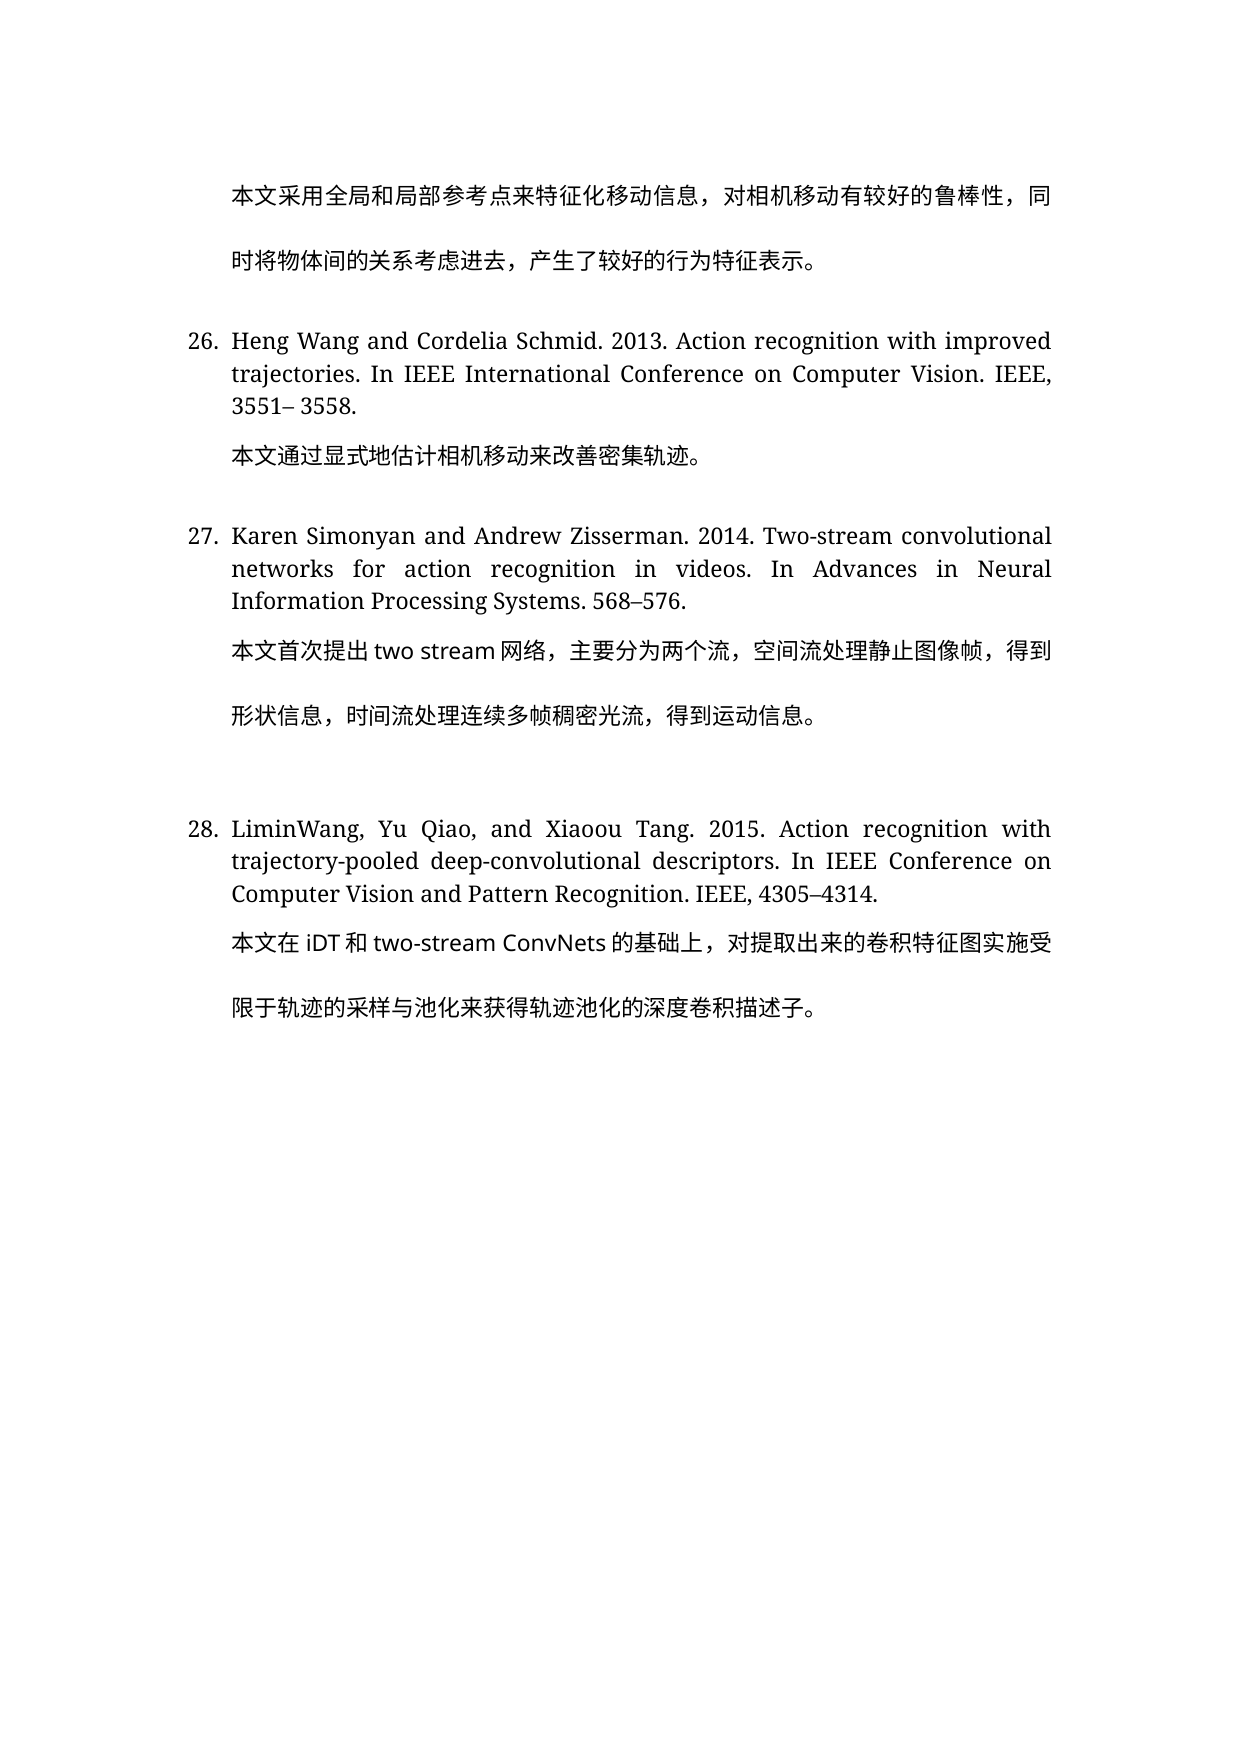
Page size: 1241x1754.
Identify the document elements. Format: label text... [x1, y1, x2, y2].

list 本文在iDT和two-stream ConvNets的基础上，对提取出来的卷积特征图实施受限于轨迹的采样与池化来获得轨迹池化的深度卷积描述子。 [231, 909, 1053, 1039]
list LiminWang, Yu Qiao, and Xiaoou Tang. 2015. Action recognition with trajectory-pooled deep-convolutional descriptors. In IEEE Conference on Computer Vision and Pattern Recognition. IEEE, 4305–4314. [187, 812, 1053, 909]
list 本文通过显式地估计相机移动来改善密集轨迹。 [231, 422, 1053, 487]
list 本文首次提出two stream网络，主要分为两个流，空间流处理静止图像帧，得到形状信息，时间流处理连续多帧稠密光流，得到运动信息。 [231, 617, 1053, 747]
list Heng Wang and Cordelia Schmid. 2013. Action recognition with improved trajectories. In IEEE International Conference on Computer Vision. IEEE, 3551– 3558. [187, 324, 1053, 422]
list 本文采用全局和局部参考点来特征化移动信息，对相机移动有较好的鲁棒性，同时将物体间的关系考虑进去，产生了较好的行为特征表示。 [231, 162, 1053, 292]
list Karen Simonyan and Andrew Zisserman. 2014. Two-stream convolutional networks for action recognition in videos. In Advances in Neural Information Processing Systems. 568–576. [187, 519, 1053, 617]
